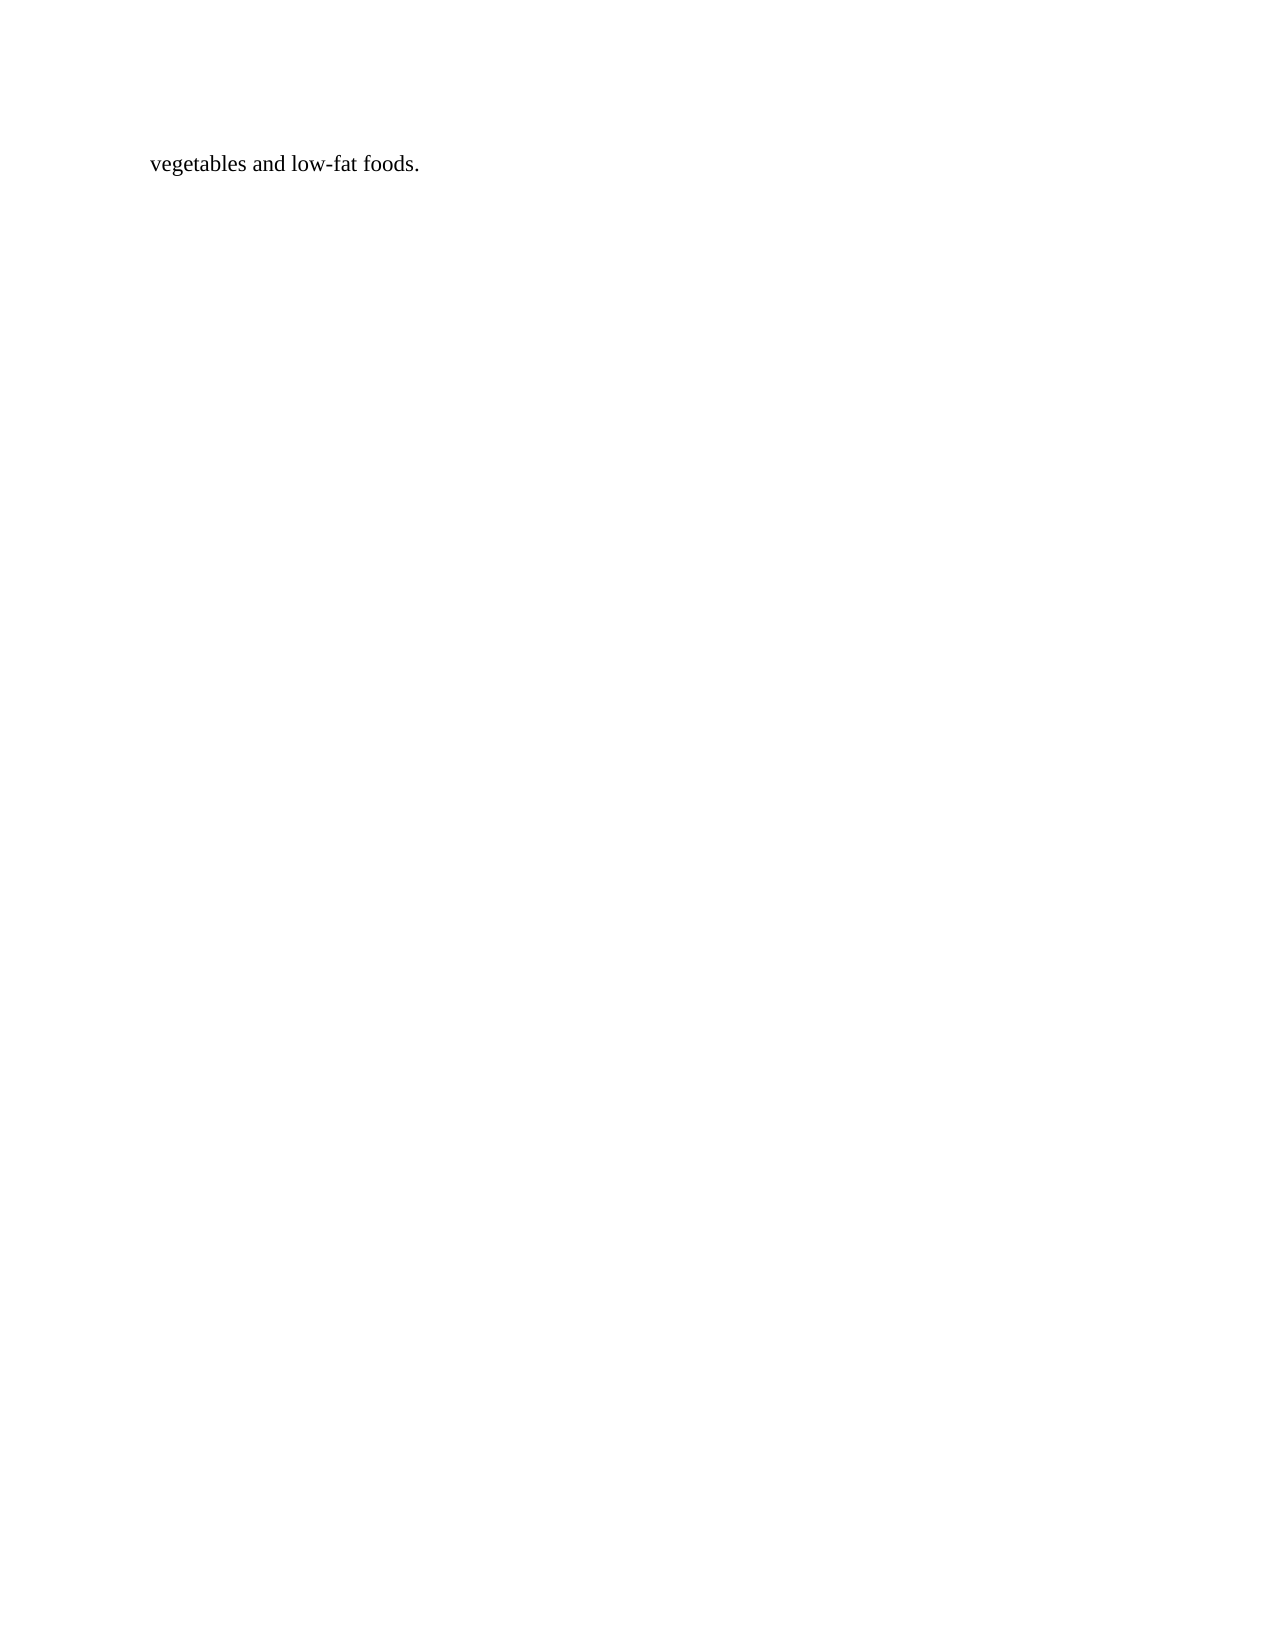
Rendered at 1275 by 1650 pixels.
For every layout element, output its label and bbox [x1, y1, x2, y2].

text [150, 150, 1104, 176]
